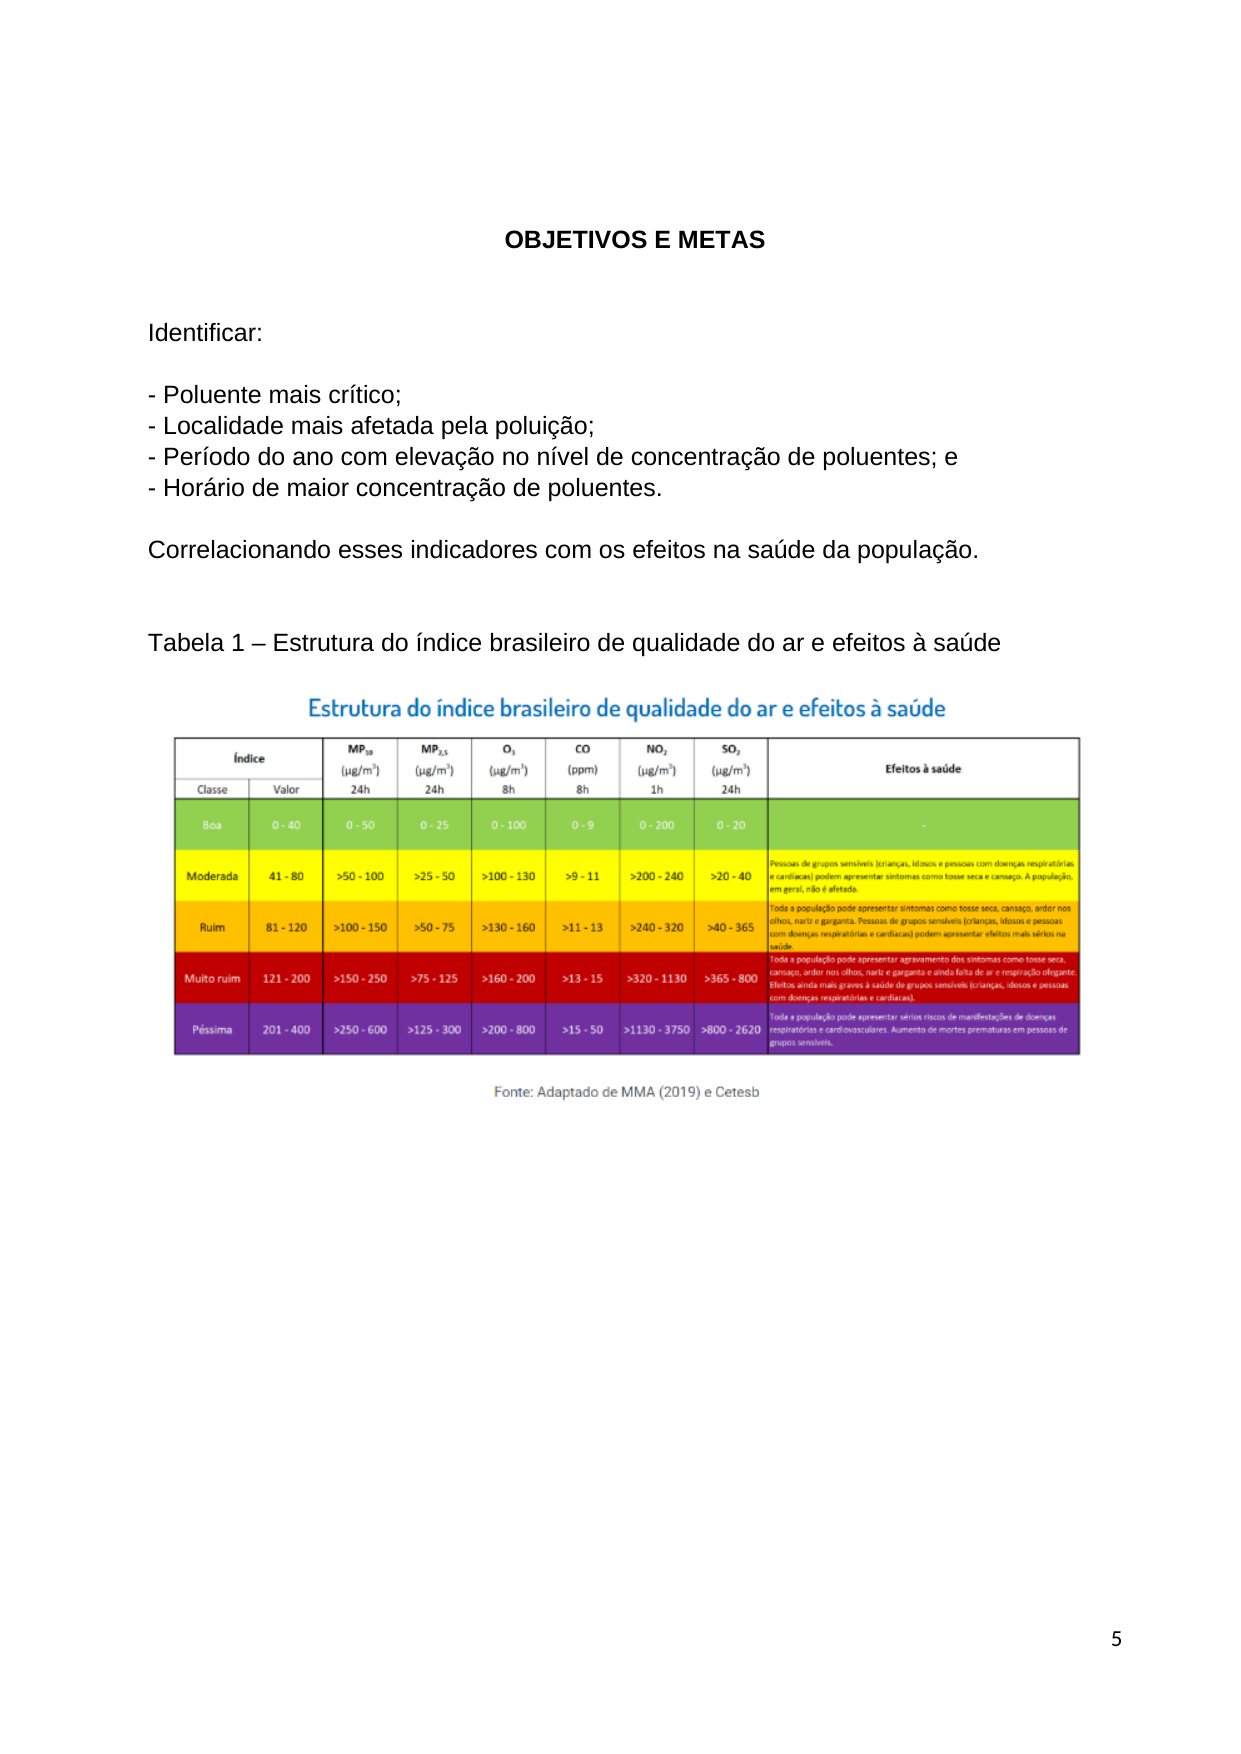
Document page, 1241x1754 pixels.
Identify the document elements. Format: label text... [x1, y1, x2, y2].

text OBJETIVOS E METAS [148, 225, 1122, 254]
text - Poluente mais crítico; [148, 380, 1122, 409]
text - Localidade mais afetada pela poluição; [148, 411, 1122, 440]
text Identificar: [148, 318, 1122, 347]
text - Período do ano com elevação no nível de concentração de poluentes; e [148, 442, 1122, 471]
text Correlacionando esses indicadores com os efeitos na saúde da população. [148, 535, 1122, 564]
text Tabela 1 – Estrutura do índice brasileiro de qualidade do ar e efeitos à saúde [148, 628, 1122, 657]
text - Horário de maior concentração de poluentes. [148, 473, 1122, 502]
picture [147, 690, 1093, 1132]
